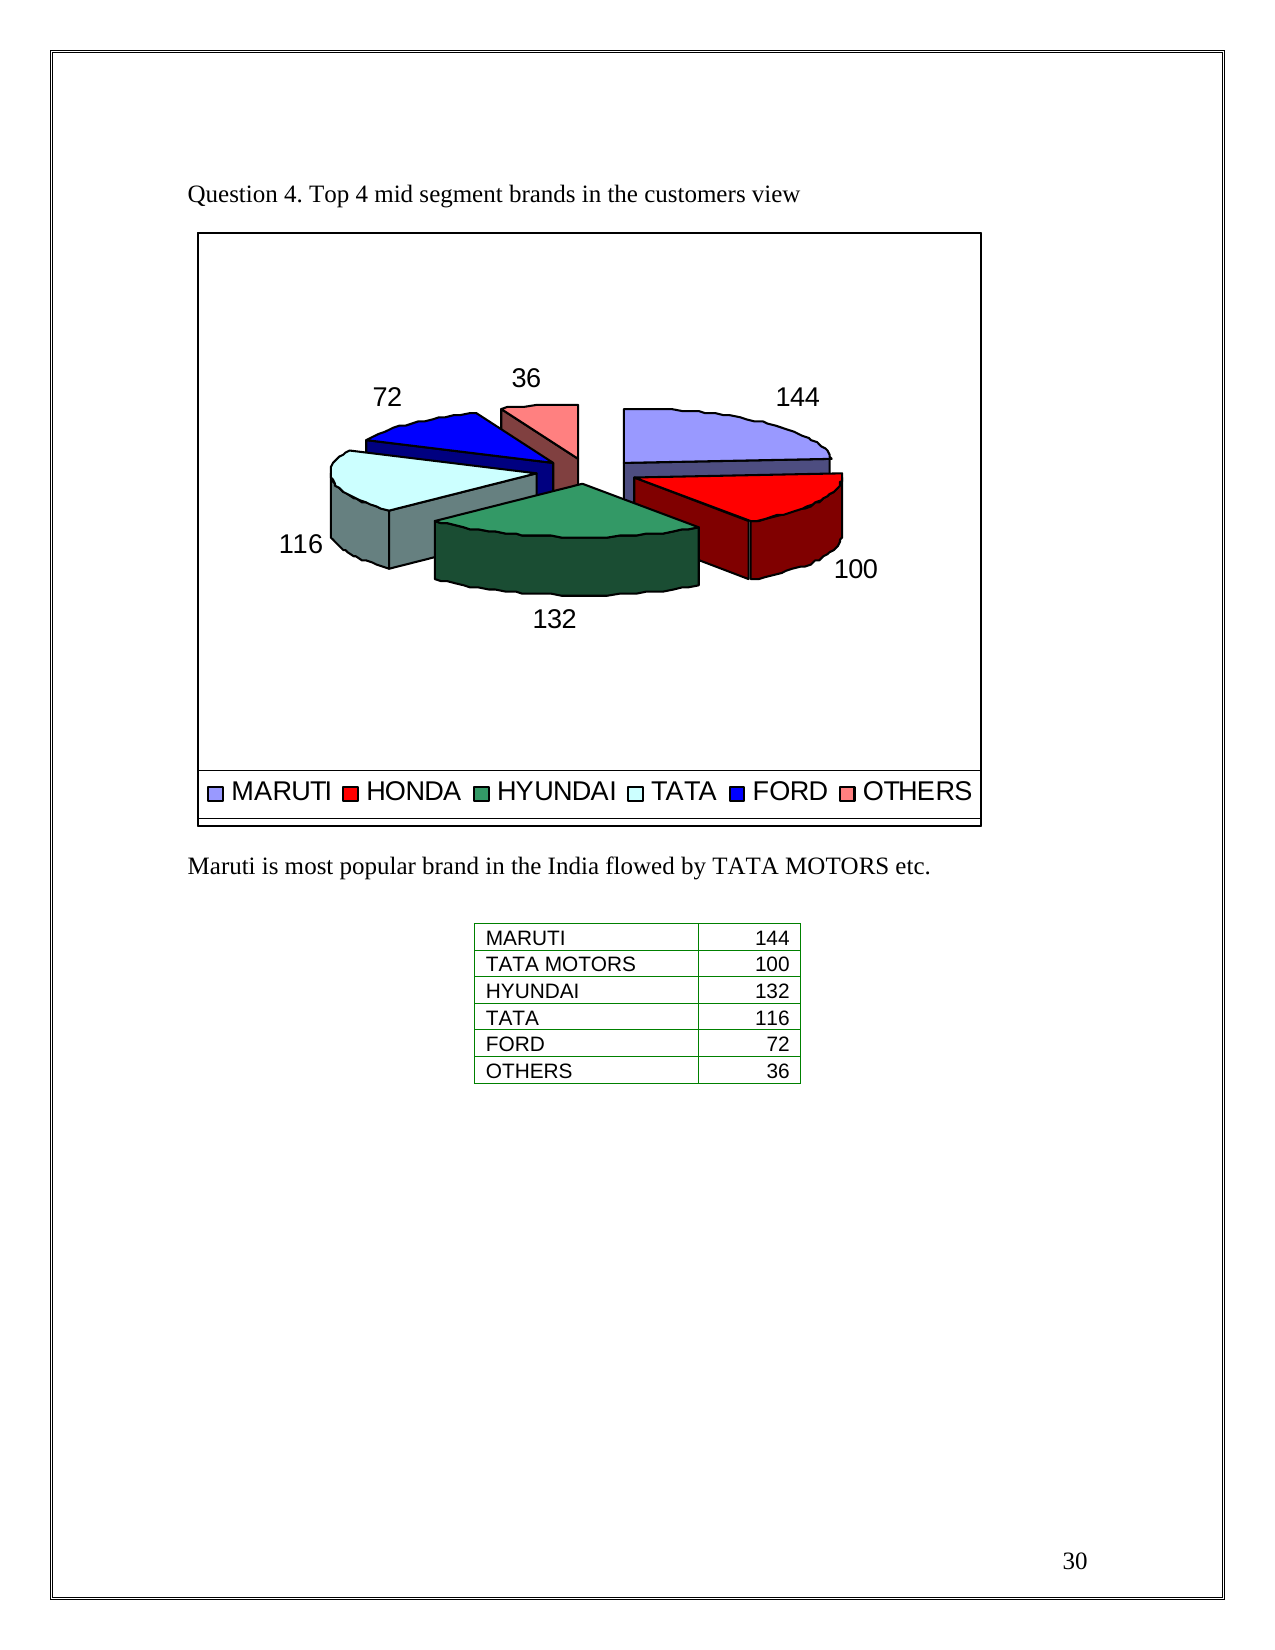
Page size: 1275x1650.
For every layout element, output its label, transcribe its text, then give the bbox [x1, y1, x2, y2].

table_cell HYUNDAI [475, 977, 698, 1003]
list Question 4. Top 4 mid segment brands in the customers view [187, 179, 1087, 208]
table_cell 116 [699, 1004, 800, 1029]
table_header 144 [699, 924, 800, 949]
table_cell FORD [475, 1030, 698, 1056]
list Maruti is most popular brand in the India flowed by TATA MOTORS etc. [187, 851, 1087, 879]
table_cell 72 [699, 1030, 800, 1056]
table_cell 100 [699, 951, 800, 976]
table_cell OTHERS [475, 1057, 698, 1082]
table_cell TATA [475, 1004, 698, 1029]
table_cell TATA MOTORS [475, 951, 698, 976]
table_cell 132 [699, 977, 800, 1003]
table_header MARUTI [475, 924, 698, 949]
table_cell 36 [699, 1057, 800, 1082]
